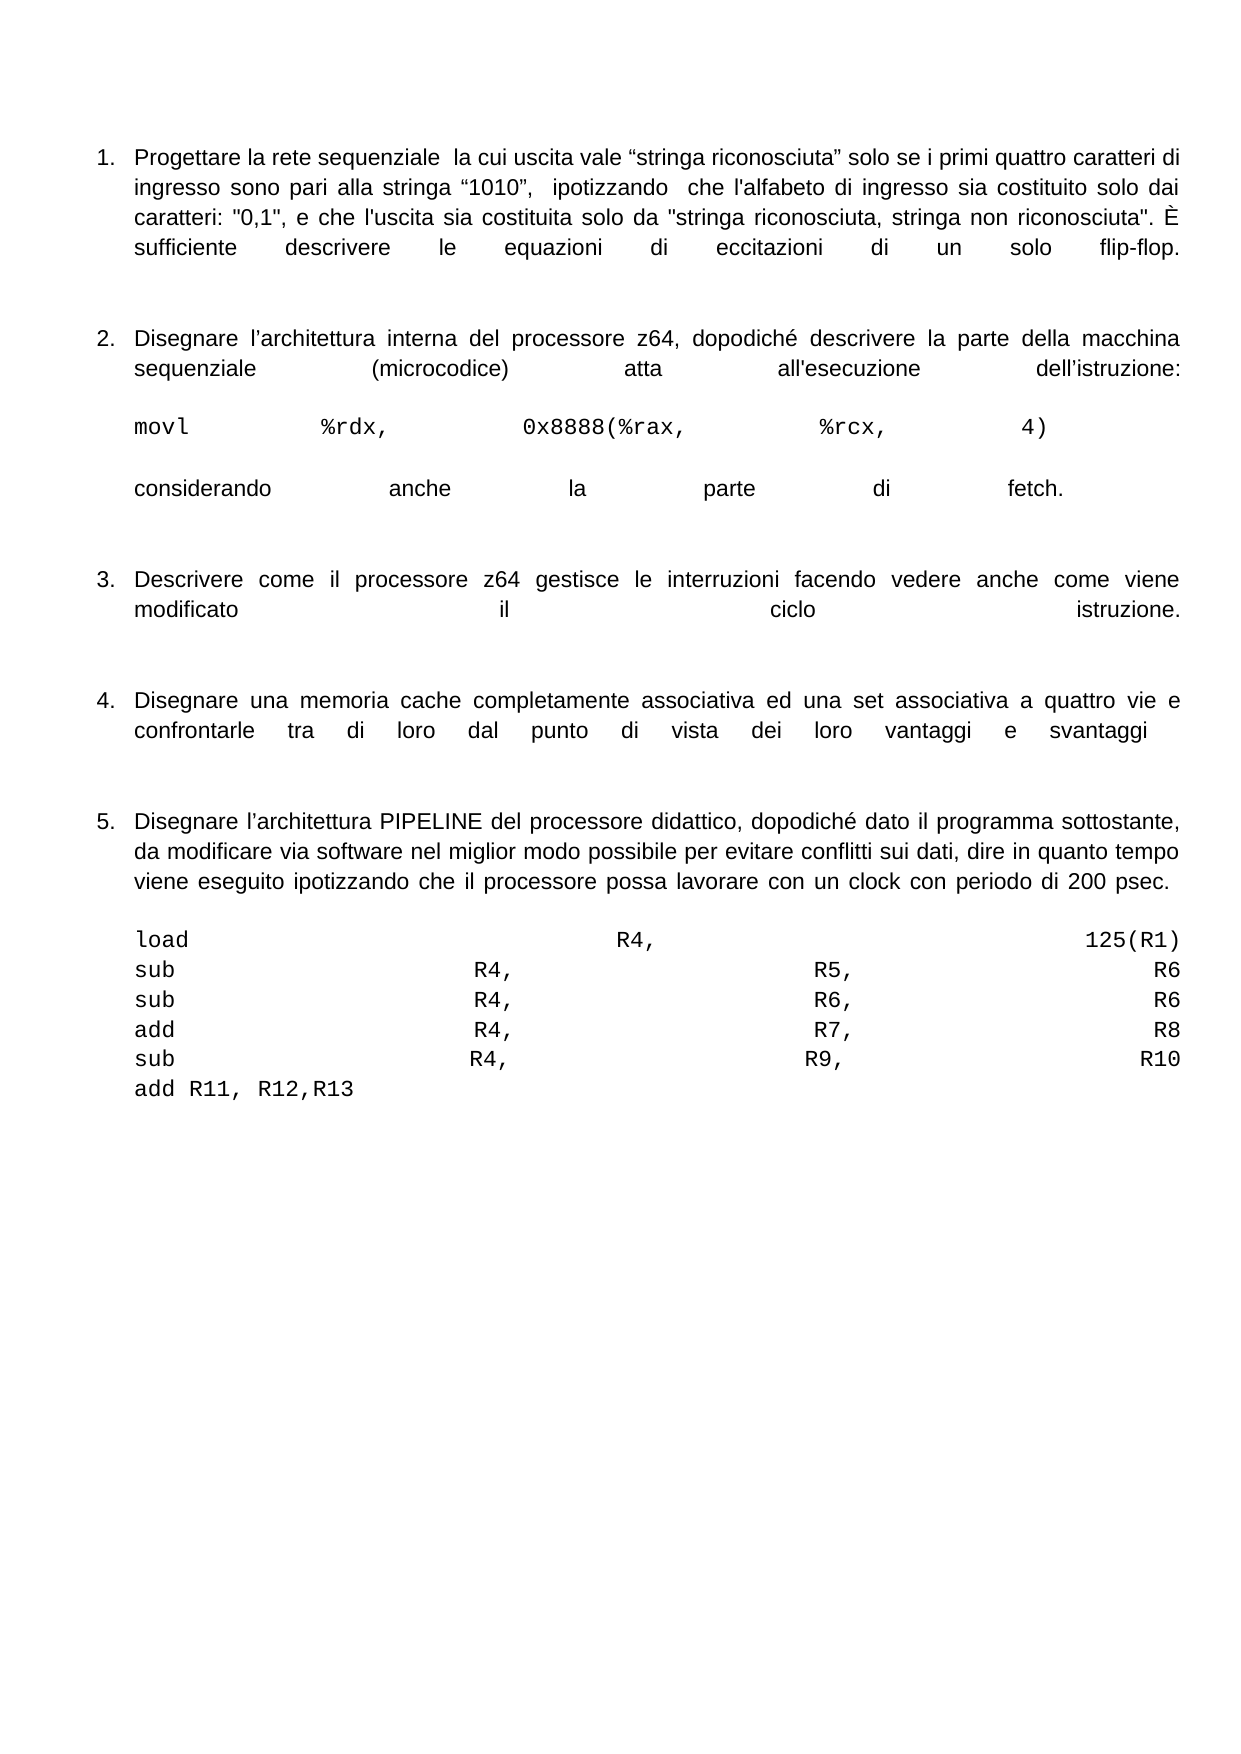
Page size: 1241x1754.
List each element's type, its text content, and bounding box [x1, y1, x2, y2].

list Disegnare l’architettura interna del processore z64, dopodiché descrivere la parte della macchina sequenziale (microcodice) atta all'esecuzione dell’istruzione: movl %rdx, 0x8888(%rax, %rcx, 4) considerando anche la parte di fetch. [96, 325, 1181, 562]
list Disegnare una memoria cache completamente associativa ed una set associativa a quattro vie e confrontarle tra di loro dal punto di vista dei loro vantaggi e svantaggi [96, 687, 1181, 804]
list Descrivere come il processore z64 gestisce le interruzioni facendo vedere anche come viene modificato il ciclo istruzione. [96, 566, 1181, 683]
list Disegnare l’architettura PIPELINE del processore didattico, dopodiché dato il programma sottostante, da modificare via software nel miglior modo possibile per evitare conflitti sui dati, dire in quanto tempo viene eseguito ipotizzando che il processore possa lavorare con un clock con periodo di 200 psec. load R4, 125(R1) sub R4, R5, R6 sub R4, R6, R6 add R4, R7, R8 sub R4, R9, R10 add R11, R12,R13 [96, 808, 1181, 1103]
list Progettare la rete sequenziale la cui uscita vale “stringa riconosciuta” solo se i primi quattro caratteri di ingresso sono pari alla stringa “1010”, ipotizzando che l'alfabeto di ingresso sia costituito solo dai caratteri: "0,1", e che l'uscita sia costituita solo da "stringa riconosciuta, stringa non riconosciuta". È sufficiente descrivere le equazioni di eccitazioni di un solo flip-flop. [96, 143, 1181, 321]
